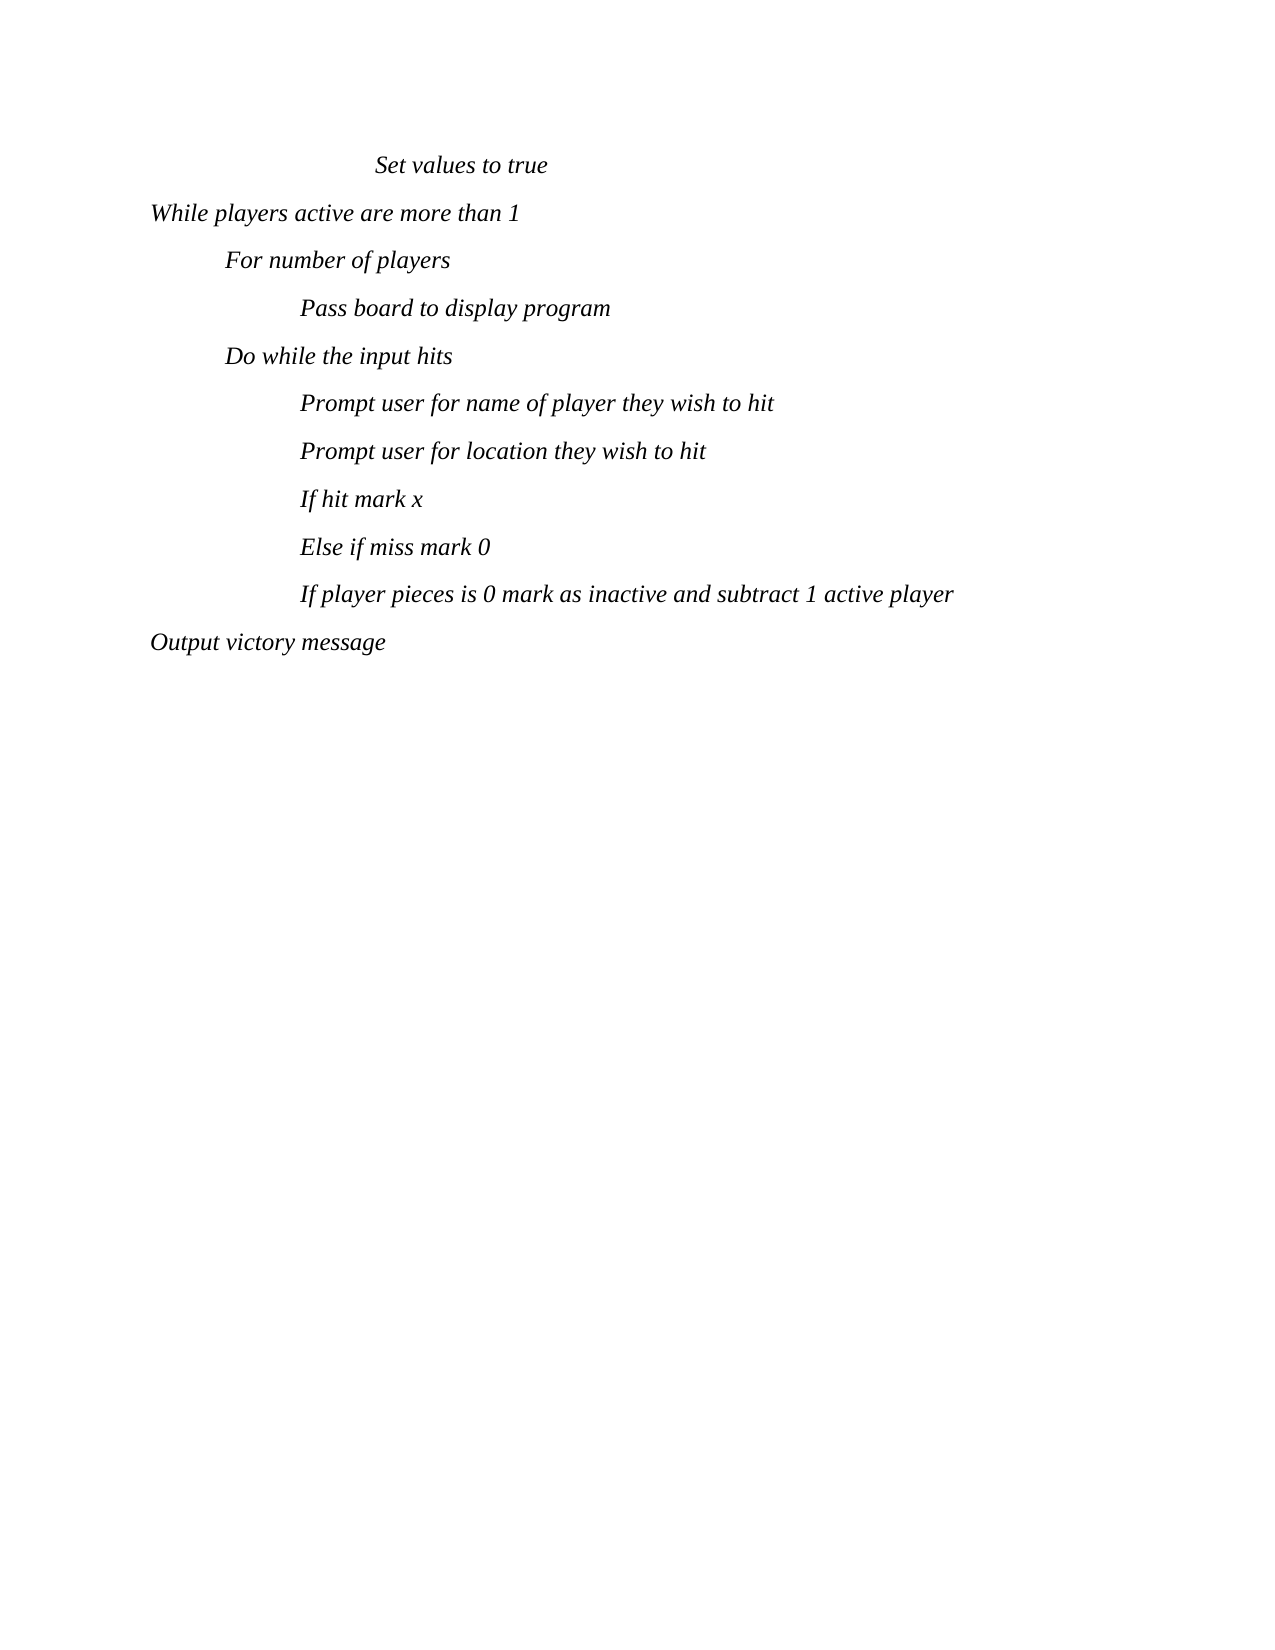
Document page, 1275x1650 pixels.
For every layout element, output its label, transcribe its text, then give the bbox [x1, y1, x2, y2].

text Do while the input hits [150, 341, 1125, 369]
text Pass board to display program [150, 293, 1125, 322]
text Output victory message [150, 627, 1125, 656]
text While players active are more than 1 [150, 198, 1125, 226]
text Set values to true [150, 150, 1125, 179]
text Else if miss mark 0 [150, 532, 1125, 560]
text If player pieces is 0 mark as inactive and subtract 1 active player [150, 579, 1125, 608]
text Prompt user for location they wish to hit [150, 436, 1125, 465]
text For number of players [150, 245, 1125, 274]
text If hit mark x [150, 484, 1125, 513]
text Prompt user for name of player they wish to hit [150, 388, 1125, 417]
